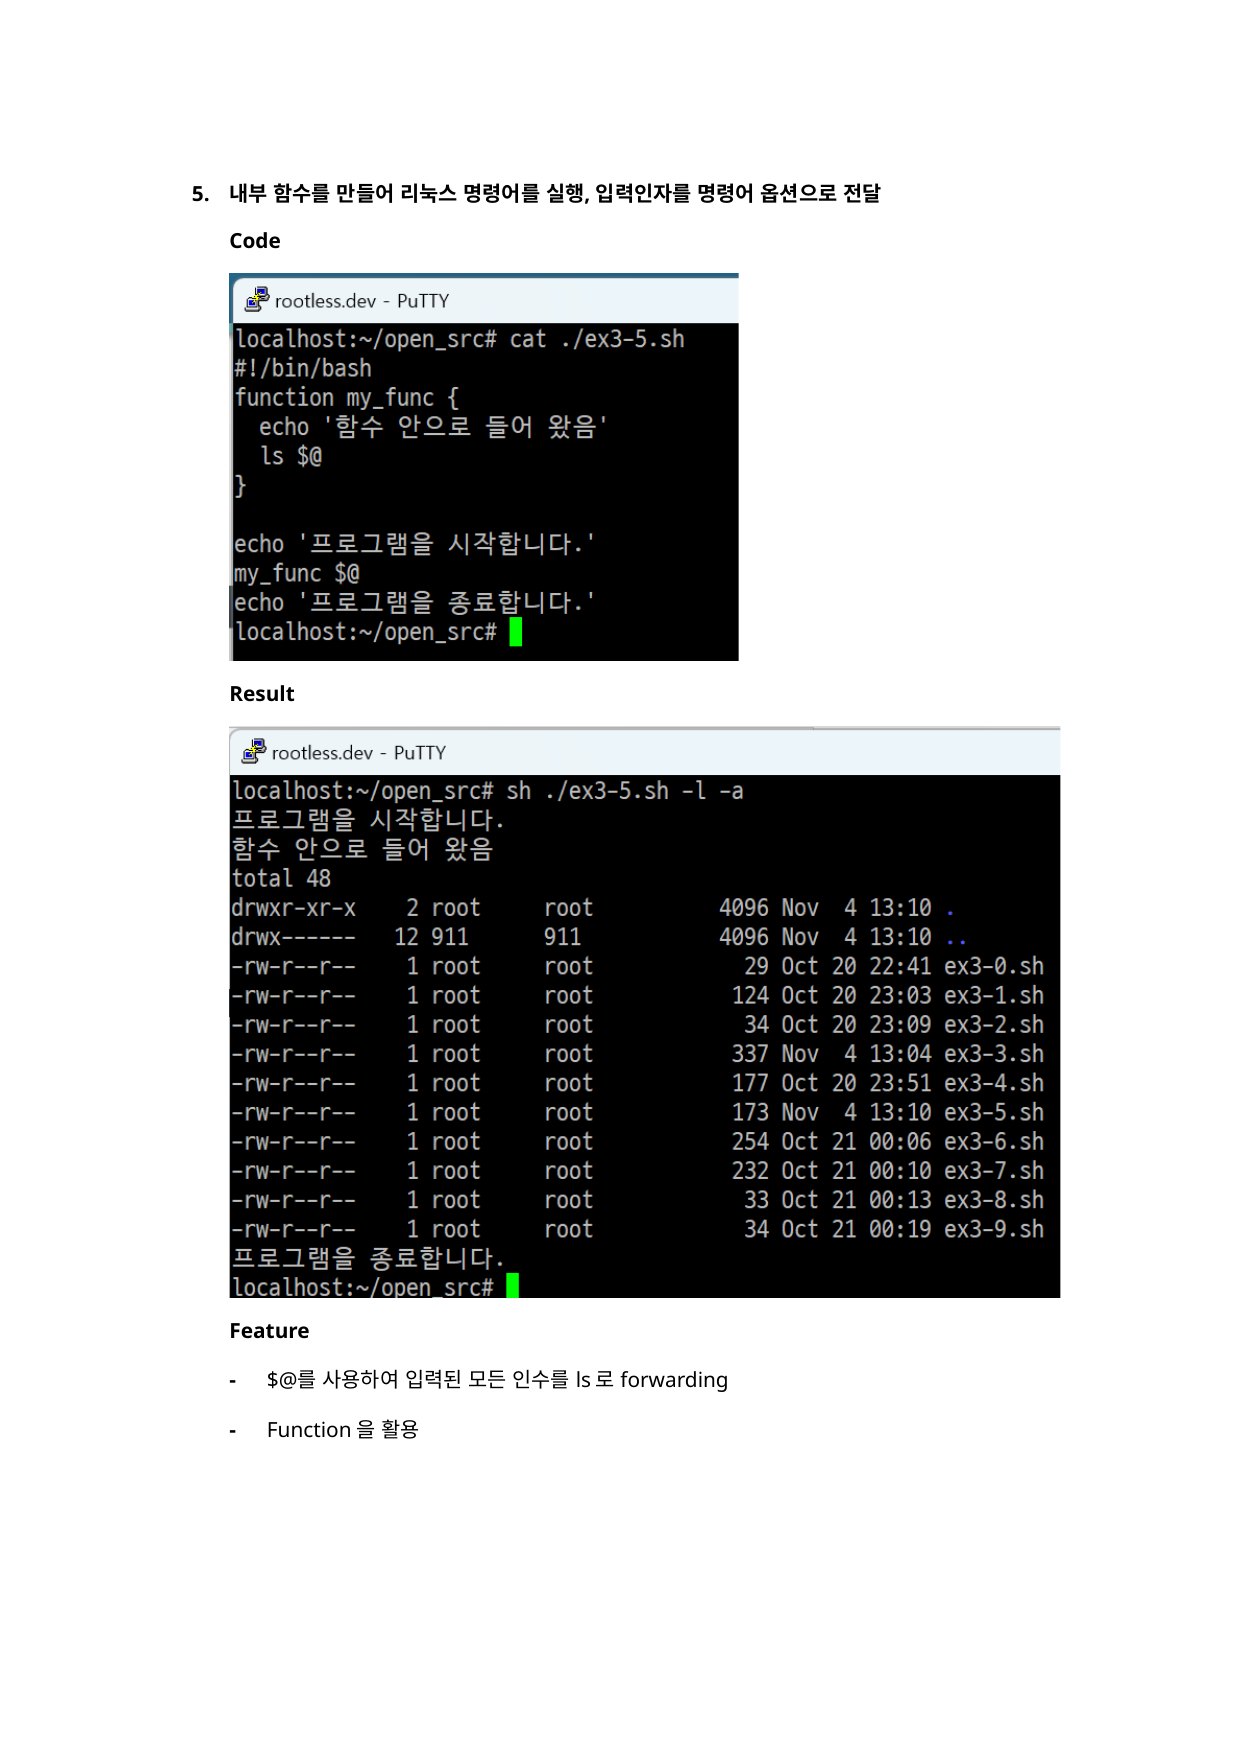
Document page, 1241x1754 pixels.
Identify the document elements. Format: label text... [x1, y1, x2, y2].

list Function을 활용 [229, 1413, 1090, 1443]
text Feature [229, 1316, 1090, 1345]
text Code [229, 227, 1090, 255]
list 내부 함수를 만들어 리눅스 명령어를 실행, 입력인자를 명령어 옵션으로 전달 [192, 177, 1090, 207]
list $@를 사용하여 입력된 모든 인수를 ls로 forwarding [229, 1363, 1090, 1394]
picture [229, 273, 739, 661]
text Result [229, 679, 1090, 708]
picture [229, 726, 1061, 1298]
